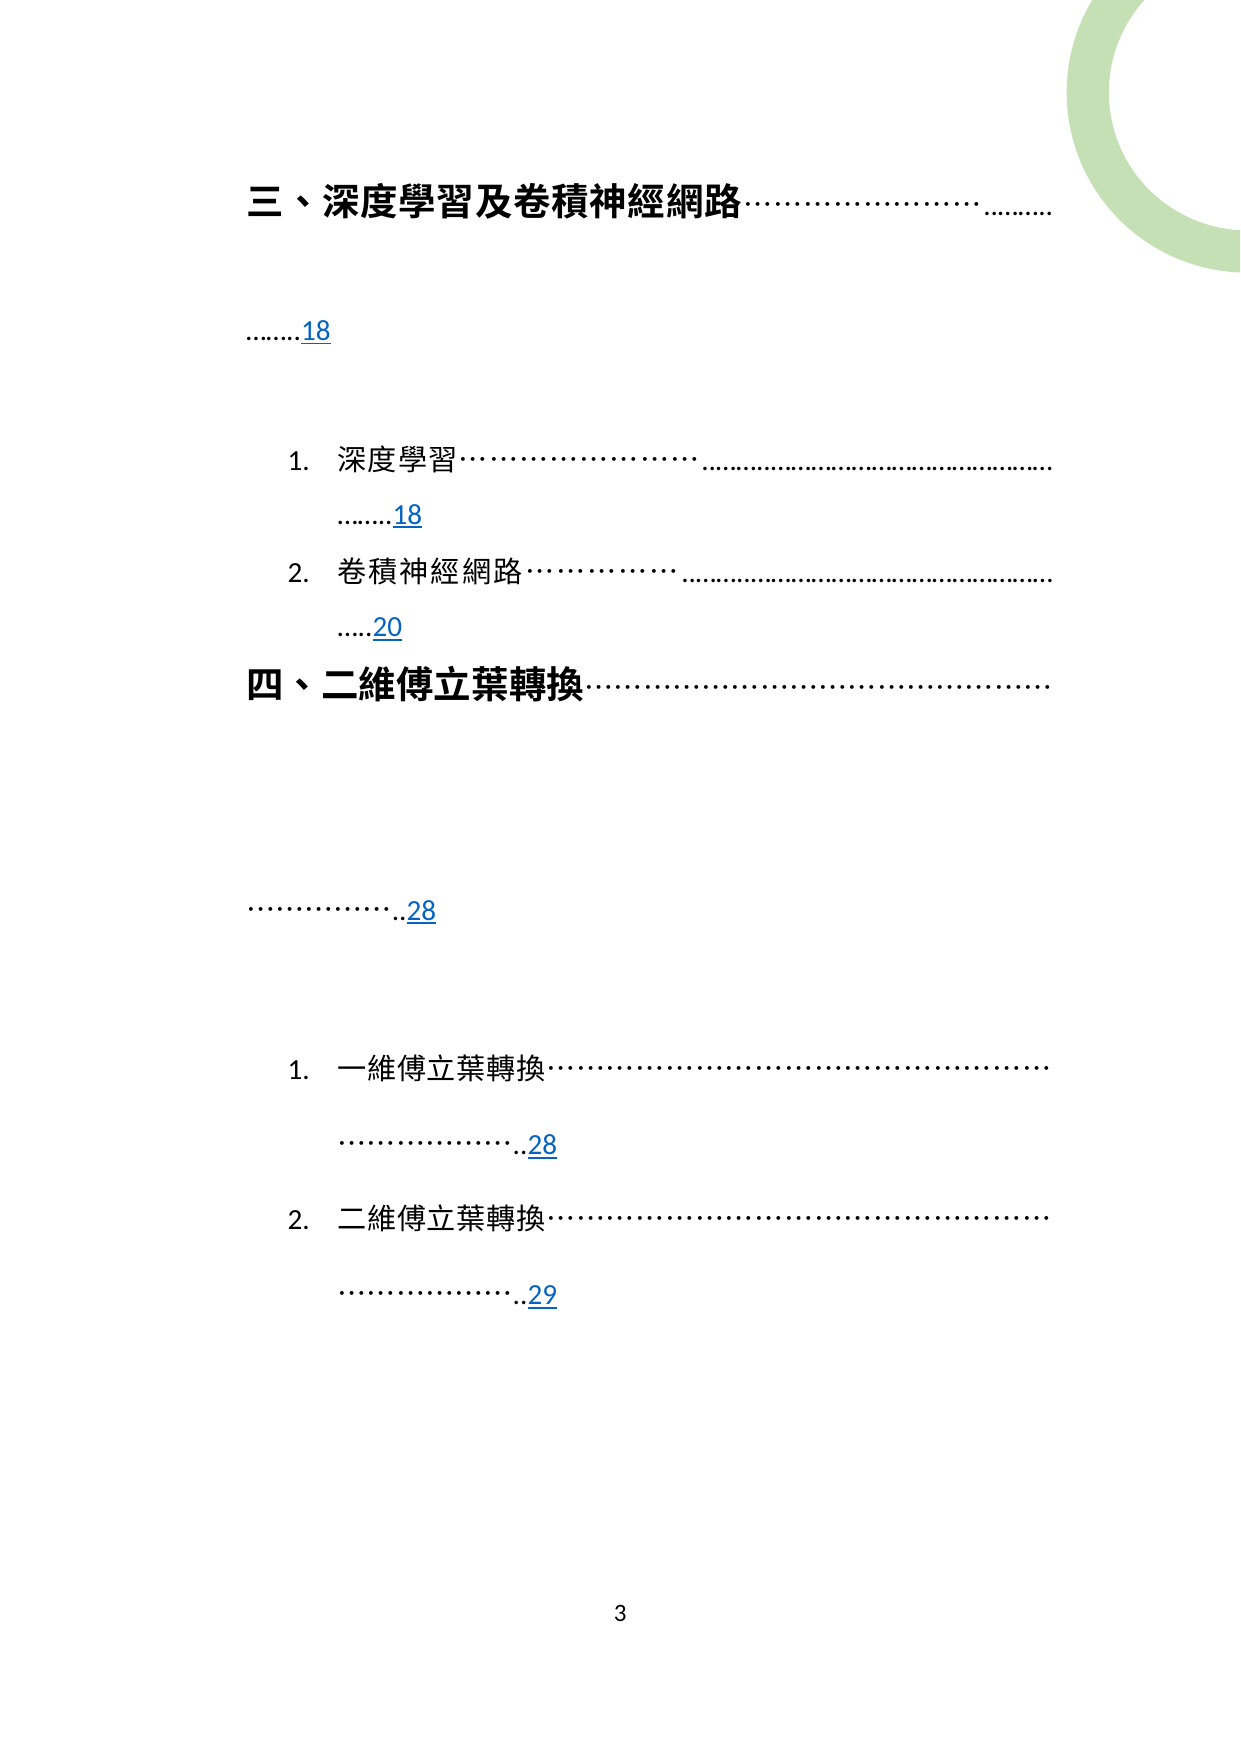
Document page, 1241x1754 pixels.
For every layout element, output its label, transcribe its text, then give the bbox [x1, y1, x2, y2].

list 二維傅立葉轉換……………………………………………………………..29 [287, 1179, 1053, 1329]
subtitle 三、深度學習及卷積神經網路……………………..……..……..18 [246, 161, 1053, 349]
list 一維傅立葉轉換……………………………………………………………..28 [287, 1029, 1053, 1179]
list 卷積神經網路……………..……..…………………………………………..20 [287, 532, 1053, 645]
subtitle 四、二維傅立葉轉換………………………………………………………..28 [246, 645, 1053, 945]
list 深度學習……………………..……..…………………………………………..18 [287, 420, 1053, 532]
